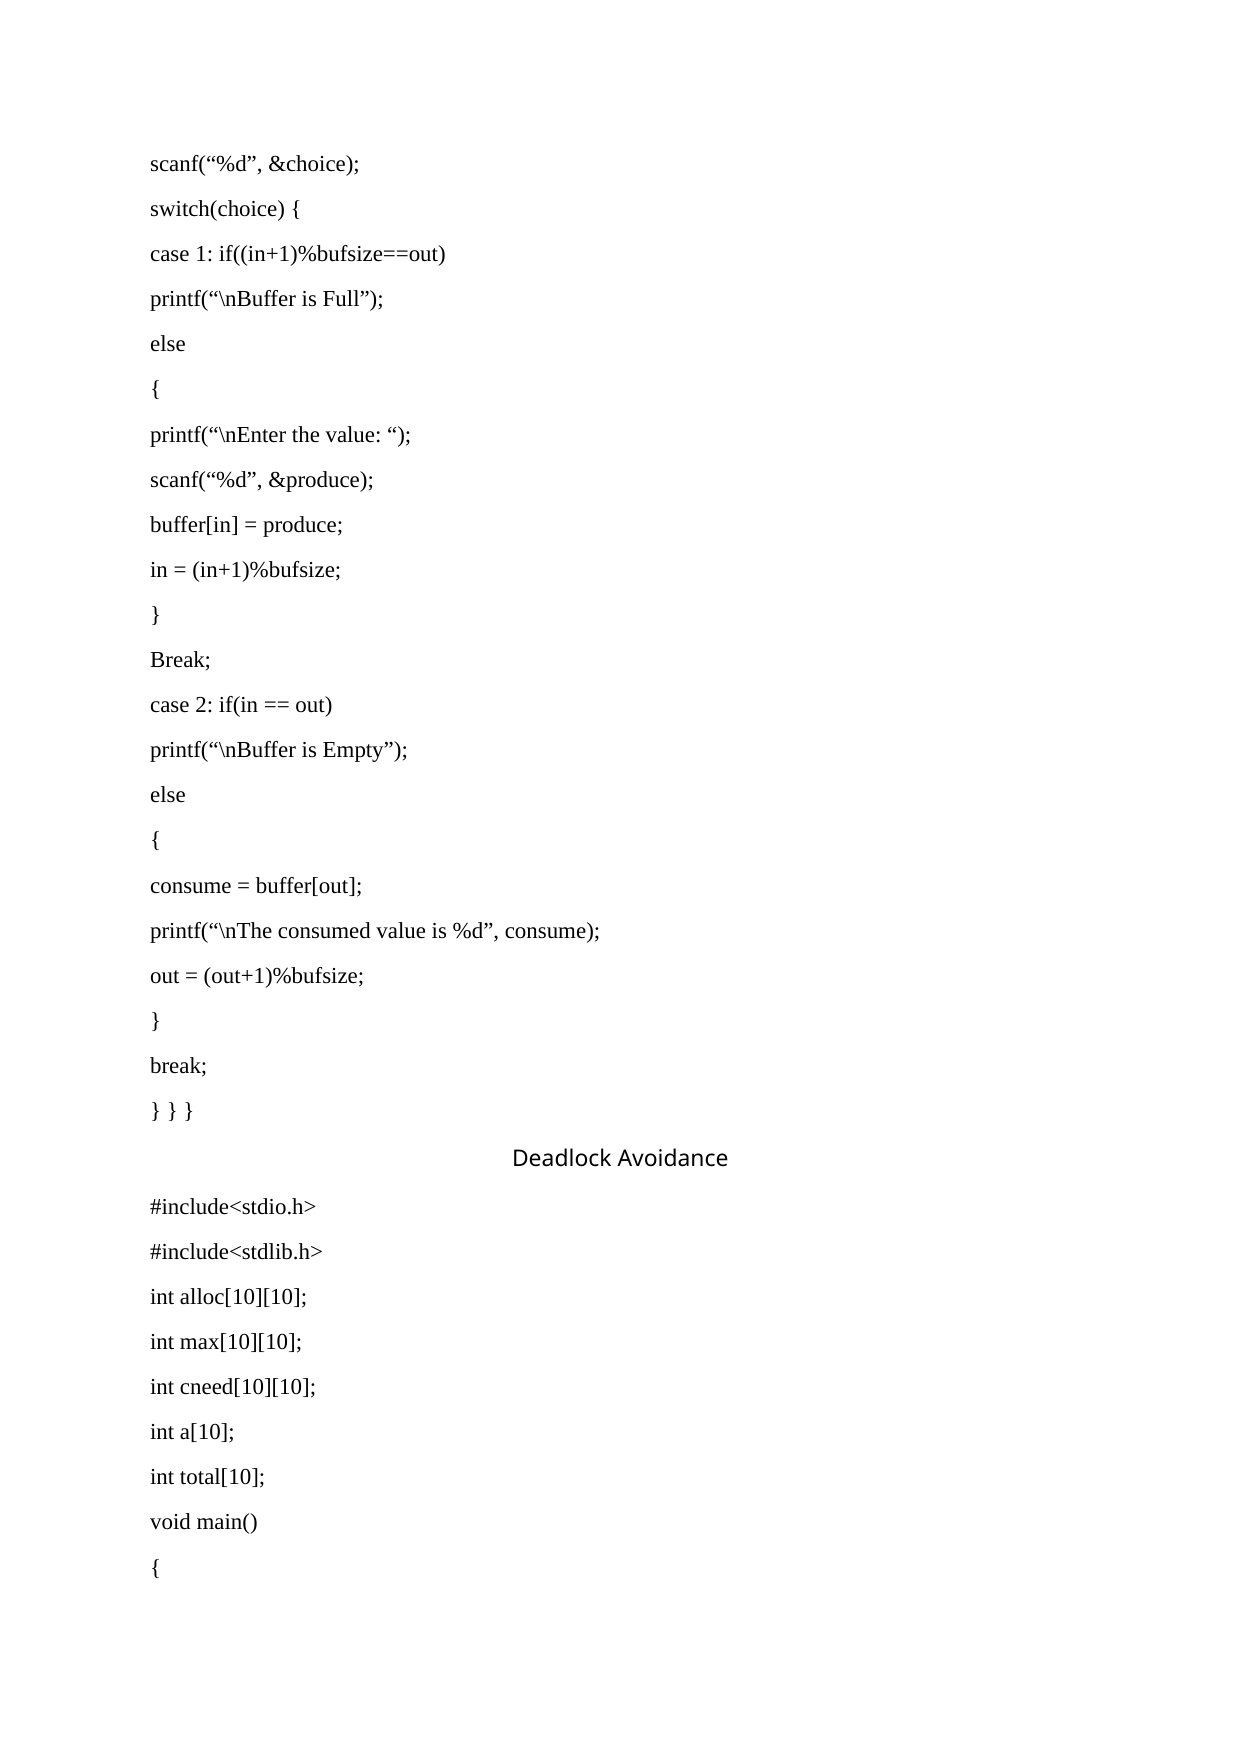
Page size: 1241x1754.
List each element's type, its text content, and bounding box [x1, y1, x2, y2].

text int total[10]; [150, 1463, 1090, 1490]
text scanf(“%d”, &choice); [150, 150, 1090, 176]
text int a[10]; [150, 1418, 1090, 1444]
text switch(choice) { [150, 195, 1090, 221]
text else [150, 781, 1090, 808]
text int alloc[10][10]; [150, 1283, 1090, 1309]
text printf(“\nBuffer is Full”); [150, 285, 1090, 312]
text } } } [150, 1097, 1090, 1123]
text consume = buffer[out]; [150, 872, 1090, 898]
text printf(“\nEnter the value: “); [150, 421, 1090, 447]
text break; [150, 1052, 1090, 1078]
text in = (in+1)%bufsize; [150, 556, 1090, 582]
text scanf(“%d”, &produce); [150, 466, 1090, 492]
text #include<stdio.h> [150, 1193, 1090, 1219]
text int cneed[10][10]; [150, 1373, 1090, 1399]
text void main() [150, 1508, 1090, 1535]
text { [150, 1553, 1090, 1580]
text printf(“\nBuffer is Empty”); [150, 736, 1090, 763]
text Deadlock Avoidance [150, 1142, 1090, 1173]
text out = (out+1)%bufsize; [150, 962, 1090, 988]
text Break; [150, 646, 1090, 672]
text { [150, 827, 1090, 853]
text buffer[in] = produce; [150, 511, 1090, 537]
text } [150, 601, 1090, 627]
text { [150, 376, 1090, 402]
text else [150, 330, 1090, 357]
text case 2: if(in == out) [150, 691, 1090, 718]
text } [150, 1007, 1090, 1033]
text printf(“\nThe consumed value is %d”, consume); [150, 917, 1090, 943]
text int max[10][10]; [150, 1328, 1090, 1354]
text #include<stdlib.h> [150, 1238, 1090, 1264]
text case 1: if((in+1)%bufsize==out) [150, 240, 1090, 267]
